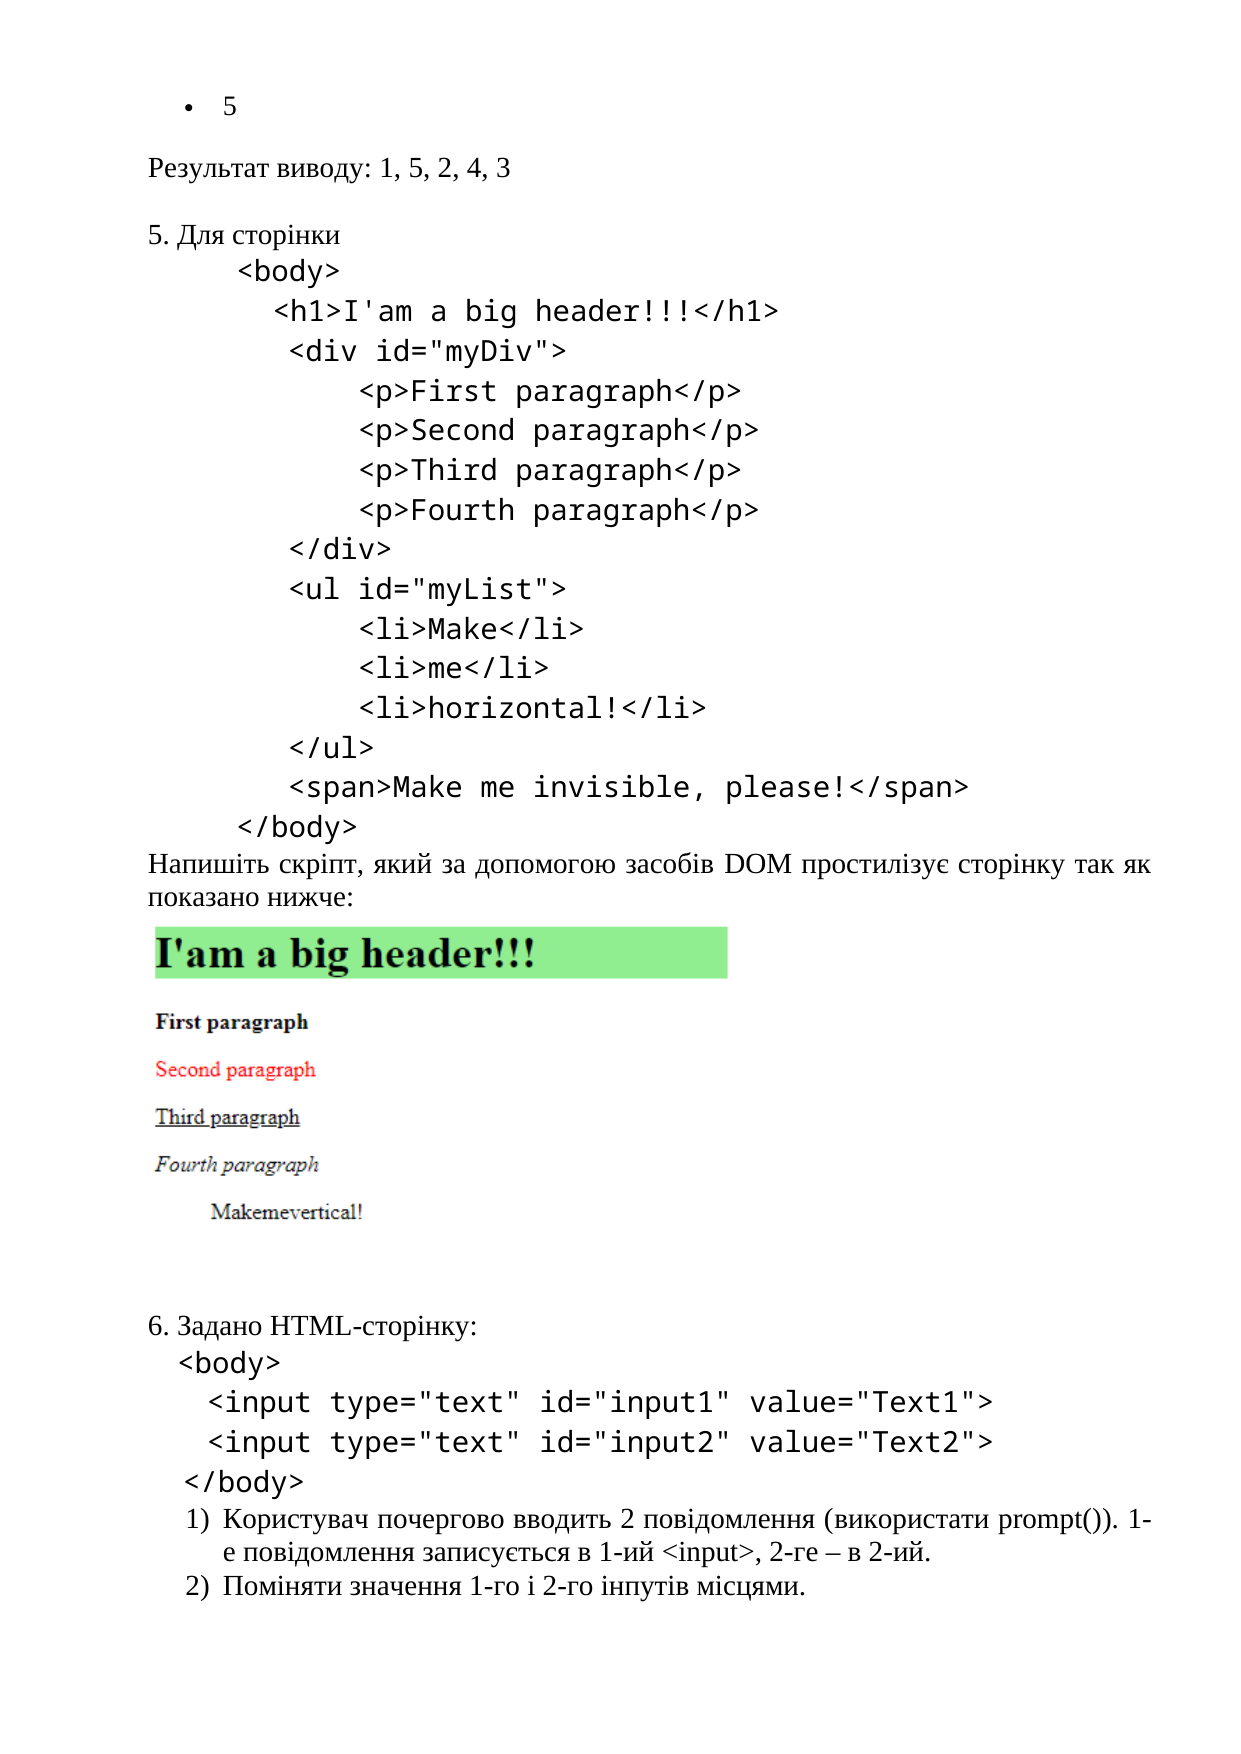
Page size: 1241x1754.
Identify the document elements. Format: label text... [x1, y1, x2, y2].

list Користувач почергово вводить 2 повідомлення (використати prompt()). 1-е повідомлення записується в 1-ий <input>, 2-ге – в 2-ий. [185, 1501, 1152, 1568]
text <p>Third paragraph</p> [148, 449, 1152, 489]
text <ul id="myList"> [148, 568, 1152, 608]
text </div> [148, 528, 1152, 568]
text <li>horizontal!</li> [148, 687, 1152, 727]
text 5. Для сторінки [148, 217, 1152, 251]
picture [147, 913, 728, 1236]
text <p>First paragraph</p> [148, 370, 1152, 409]
text </body> [148, 1461, 1152, 1501]
text <input type="text" id="input2" value="Text2"> [207, 1421, 1152, 1461]
text <h1>I'am a big header!!!</h1> [148, 290, 1152, 330]
text <body> [148, 251, 1152, 290]
text Напишіть скріпт, який за допомогою засобів DOM простилізує сторінку так як показано нижче: [148, 846, 1152, 913]
text <p>Fourth paragraph</p> [148, 489, 1152, 528]
text <span>Make me invisible, please!</span> [148, 767, 1152, 806]
text <li>Make</li> [148, 608, 1152, 648]
text <input type="text" id="input1" value="Text1"> [207, 1382, 1152, 1421]
list 5 [185, 88, 1152, 121]
text <li>me</li> [148, 648, 1152, 687]
text </body> [148, 806, 1152, 846]
text <div id="myDiv"> [148, 330, 1152, 370]
text </ul> [148, 727, 1152, 767]
text <body> [148, 1342, 1152, 1382]
list Поміняти значення 1-го і 2-го інпутів місцями. [185, 1568, 1152, 1601]
text 6. Задано HTML-сторінку: [148, 1308, 1152, 1342]
text <p>Second paragraph</p> [148, 409, 1152, 449]
text Результат виводу: 1, 5, 2, 4, 3 [148, 150, 1152, 184]
